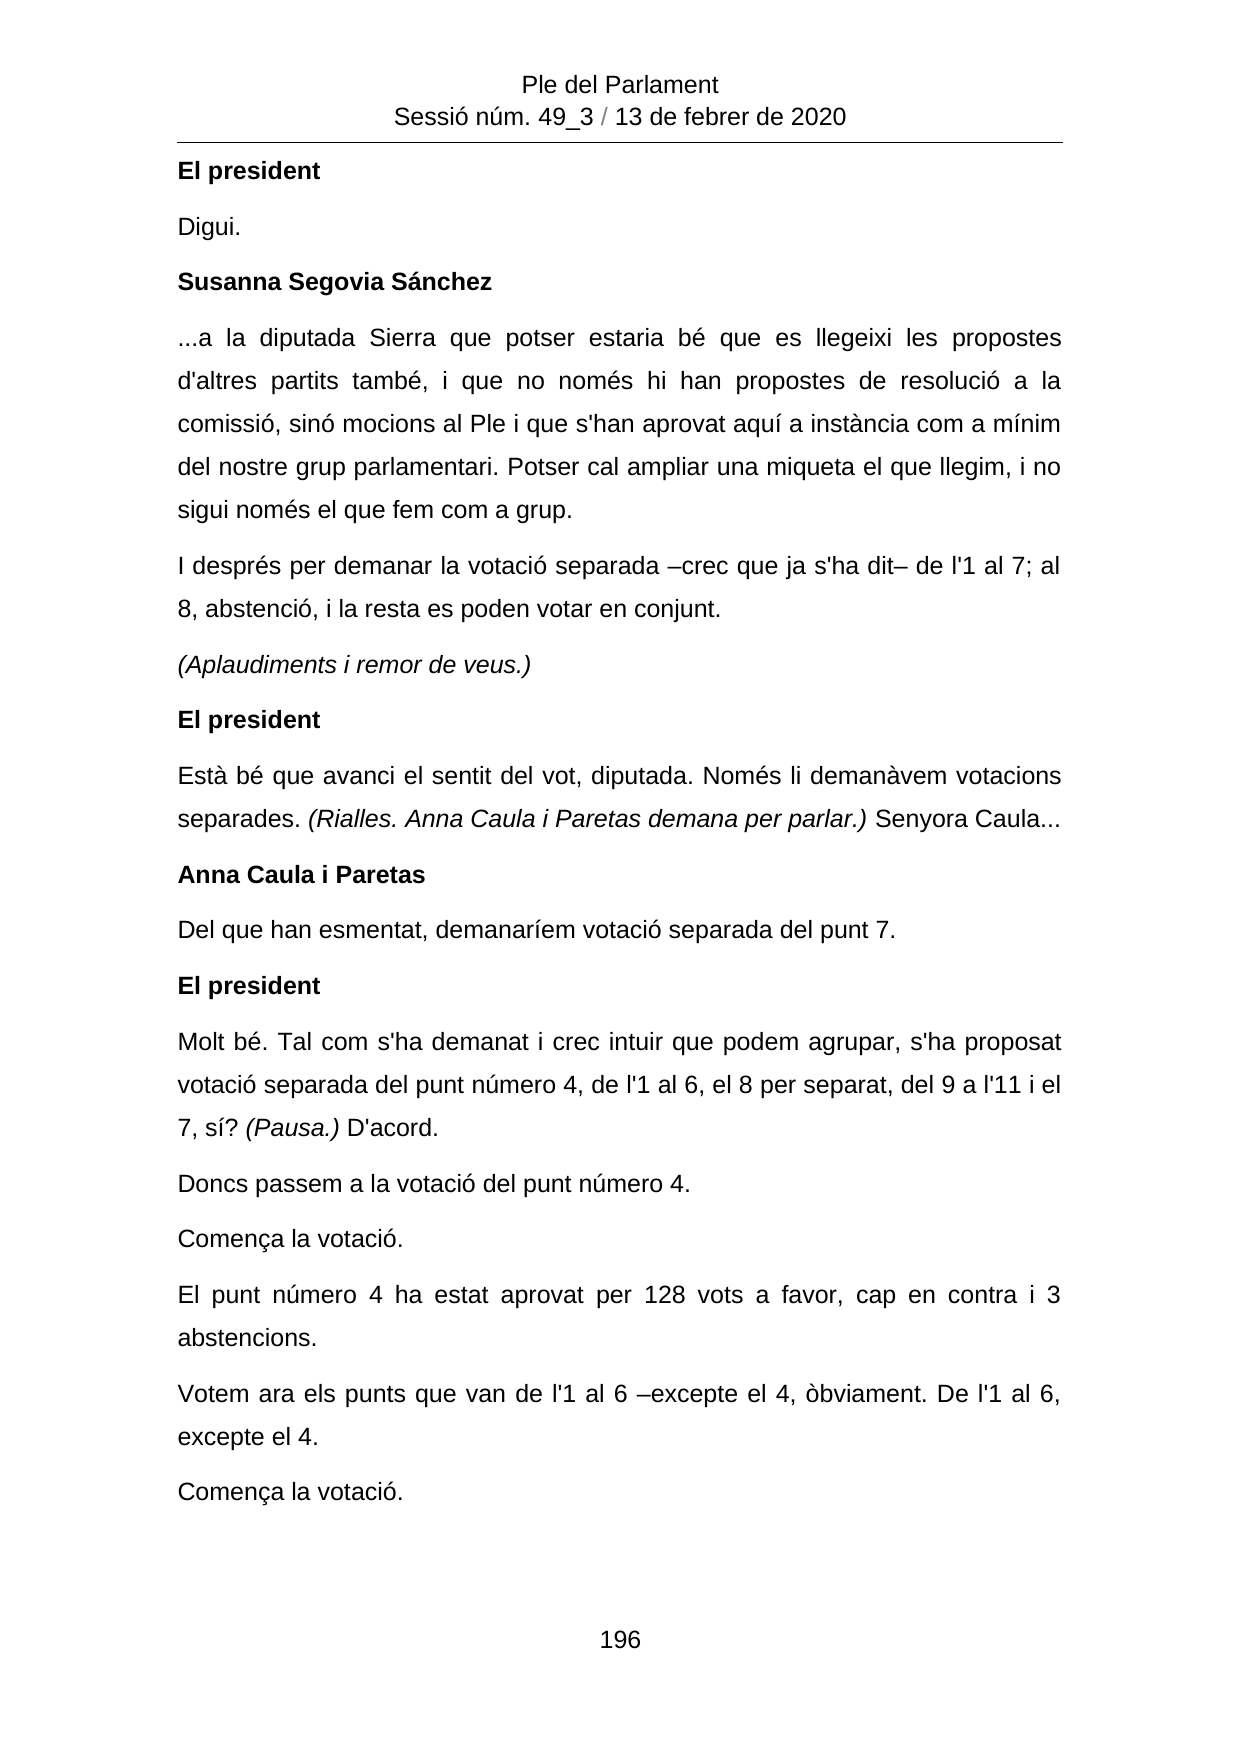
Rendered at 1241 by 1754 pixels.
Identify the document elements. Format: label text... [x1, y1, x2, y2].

text El president [177, 156, 1063, 185]
text Votem ara els punts que van de l'1 al 6 –excepte el 4, òbviament. De l'1 al 6, excepte el 4. [177, 1378, 1063, 1450]
text (Aplaudiments i remor de veus.) [177, 650, 1063, 678]
text El punt número 4 ha estat aprovat per 128 vots a favor, cap en contra i 3 abstencions. [177, 1280, 1063, 1352]
text El president [177, 705, 1063, 734]
text Anna Caula i Paretas [177, 860, 1063, 888]
text Del que han esmentat, demanaríem votació separada del punt 7. [177, 915, 1063, 944]
text Comença la votació. [177, 1224, 1063, 1253]
text Molt bé. Tal com s'ha demanat i crec intuir que podem agrupar, s'ha proposat votació separada del punt número 4, de l'1 al 6, el 8 per separat, del 9 a l'11 i el 7, sí? (Pausa.) D'acord. [177, 1027, 1063, 1142]
text I després per demanar la votació separada –crec que ja s'ha dit– de l'1 al 7; al 8, abstenció, i la resta es poden votar en conjunt. [177, 551, 1063, 623]
text Doncs passem a la votació del punt número 4. [177, 1168, 1063, 1197]
text ...a la diputada Sierra que potser estaria bé que es llegeixi les propostes d'altres partits també, i que no només hi han propostes de resolució a la comissió, sinó mocions al Ple i que s'han aprovat aquí a instància com a mínim del nostre grup parlamentari. Potser cal ampliar una miqueta el que llegim, i no sigui només el que fem com a grup. [177, 323, 1063, 524]
text Comença la votació. [177, 1477, 1063, 1506]
text Està bé que avanci el sentit del vot, diputada. Només li demanàvem votacions separades. (Rialles. Anna Caula i Paretas demana per parlar.) Senyora Caula... [177, 761, 1063, 833]
text Digui. [177, 212, 1063, 240]
text El president [177, 971, 1063, 1000]
text Susanna Segovia Sánchez [177, 267, 1063, 296]
